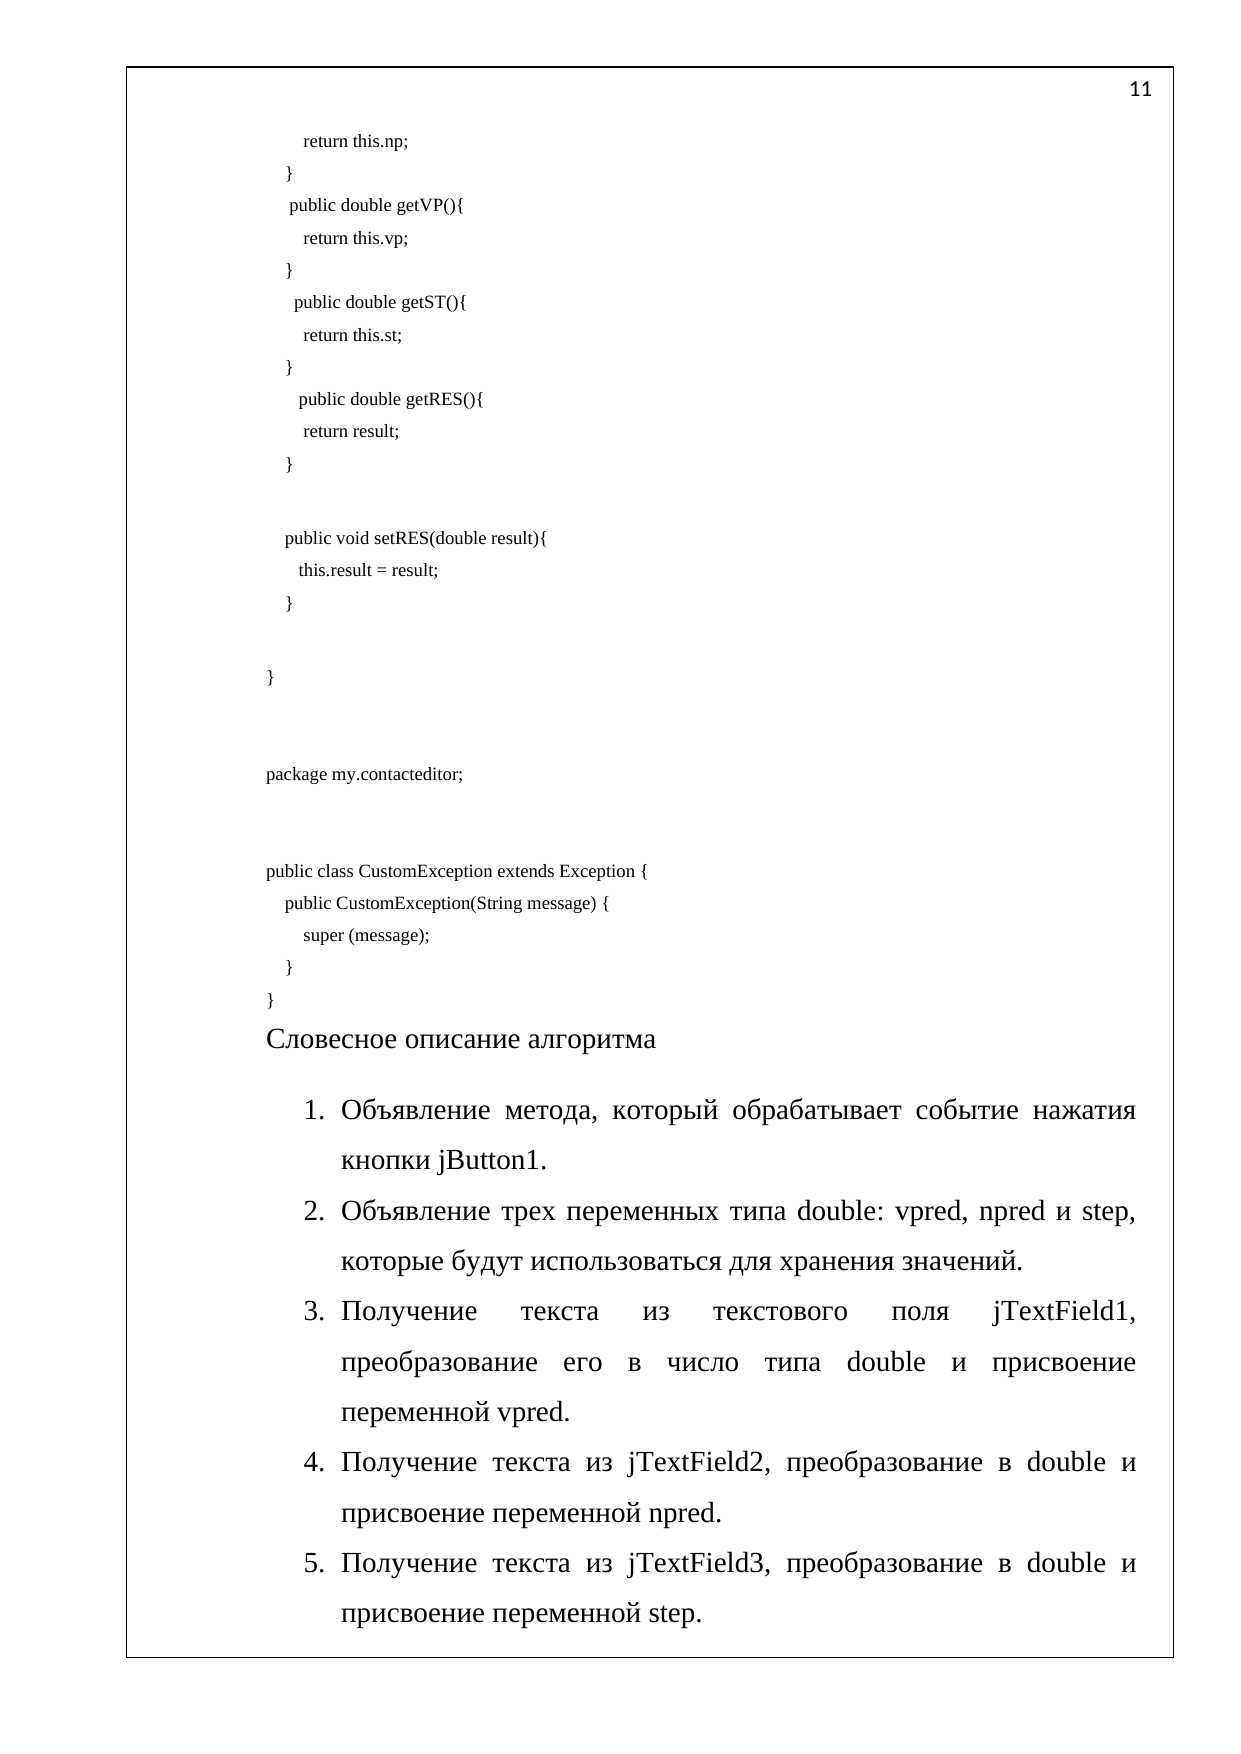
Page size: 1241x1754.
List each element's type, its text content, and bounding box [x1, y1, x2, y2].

text } [192, 356, 1137, 377]
text return this.st; [192, 323, 1137, 345]
list Получение текста из jTextField2, преобразование в double и присвоение переменной npred. [303, 1444, 1137, 1528]
text public double getST(){ [192, 291, 1137, 313]
list Получение текста из текстового поля jTextField1, преобразование его в число типа double и присвоение переменной vpred. [303, 1293, 1137, 1428]
list Получение текста из jTextField3, преобразование в double и присвоение переменной step. [303, 1545, 1137, 1629]
text super (message); [192, 924, 1137, 946]
text public CustomException(String message) { [192, 892, 1137, 913]
text public class CustomException extends Exception { [192, 859, 1137, 881]
text public double getRES(){ [192, 388, 1137, 410]
text } [192, 666, 1137, 687]
text } [192, 592, 1137, 613]
text } [192, 989, 1137, 1010]
list Объявление метода, который обрабатывает событие нажатия кнопки jButton1. [303, 1092, 1137, 1176]
text return result; [192, 420, 1137, 442]
text } [192, 162, 1137, 184]
text } [192, 259, 1137, 281]
text } [192, 956, 1137, 978]
list Объявление трех переменных типа double: vpred, npred и step, которые будут использоваться для хранения значений. [303, 1193, 1137, 1277]
text public double getVP(){ [192, 194, 1137, 216]
text public void setRES(double result){ [192, 527, 1137, 548]
text package my.contacteditor; [192, 763, 1137, 784]
text return this.np; [192, 130, 1137, 151]
text return this.vp; [192, 227, 1137, 248]
text } [192, 453, 1137, 474]
text Словесное описание алгоритма [192, 1021, 1137, 1054]
text this.result = result; [192, 559, 1137, 581]
